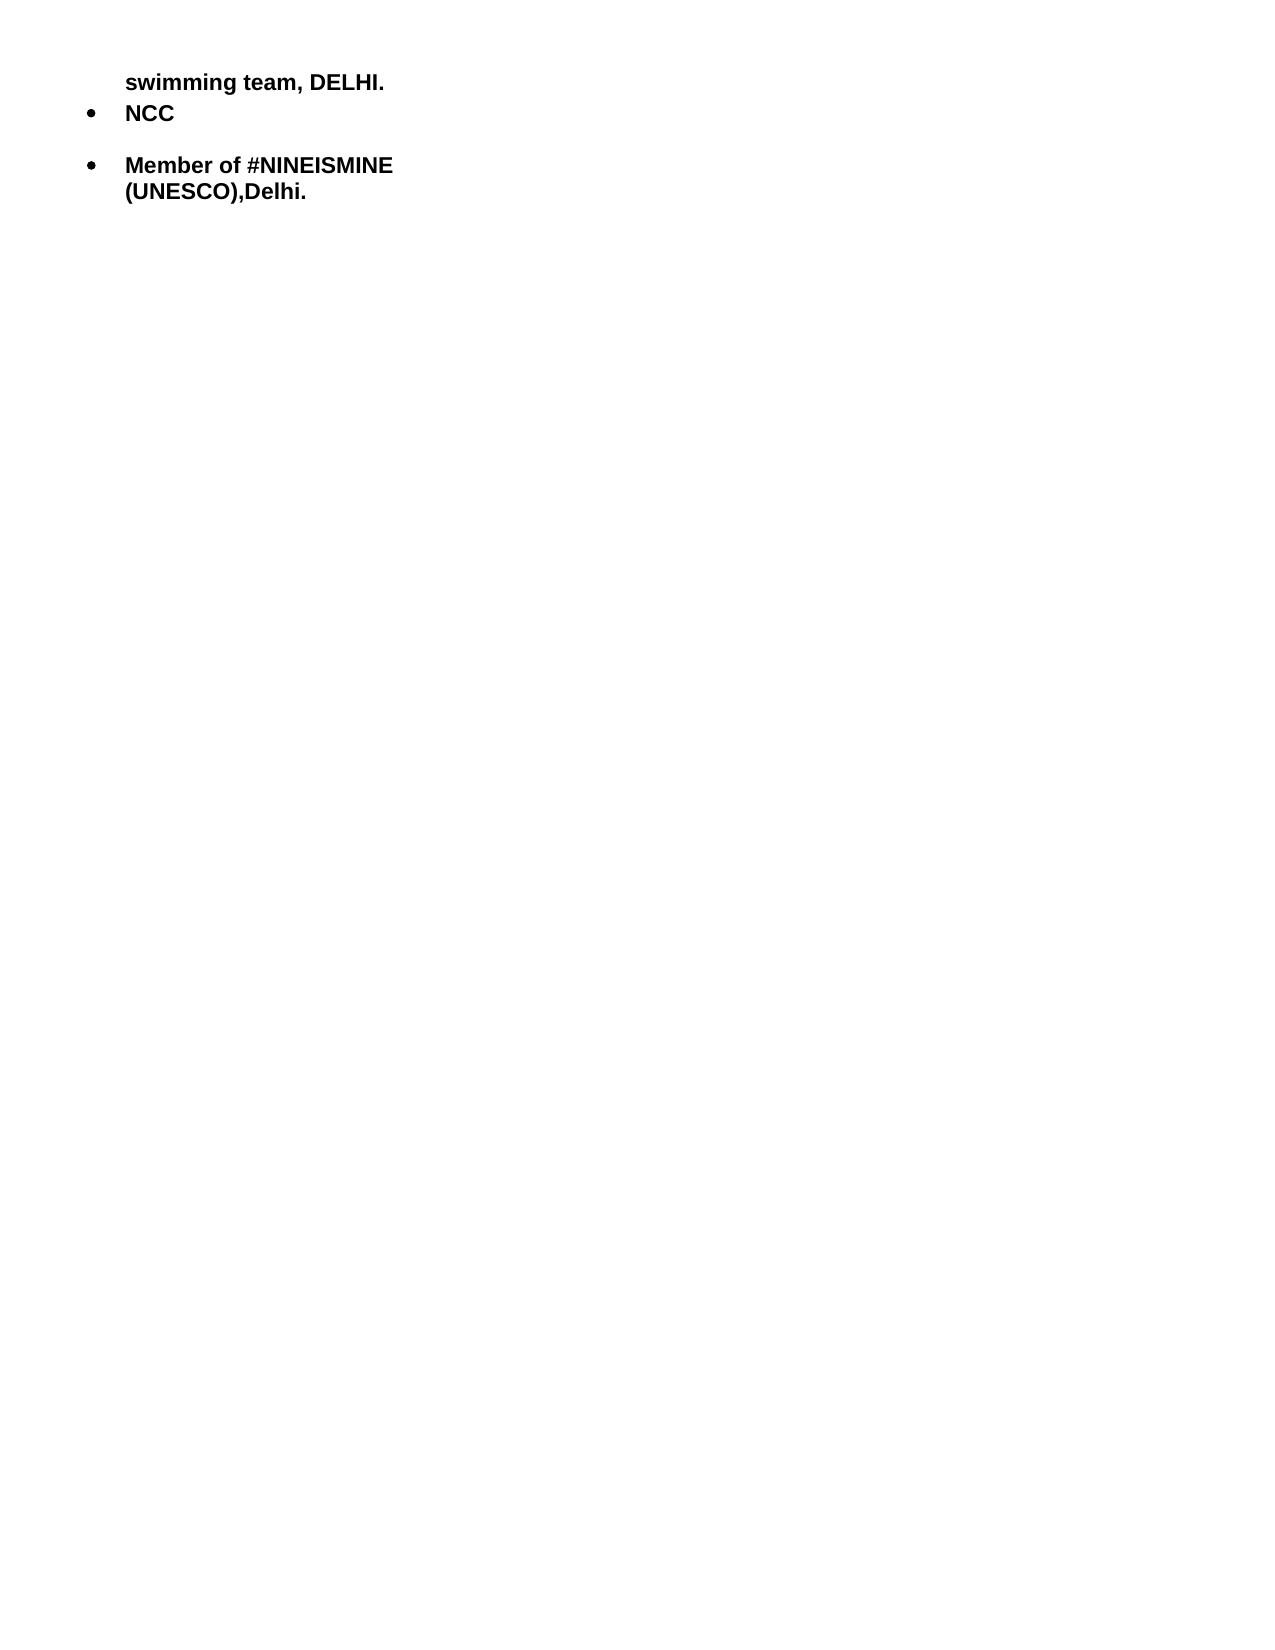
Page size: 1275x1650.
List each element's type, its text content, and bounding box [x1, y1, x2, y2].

list Played for American Embassy swimming team, DELHI. [87, 69, 531, 95]
list NCC [87, 103, 623, 126]
list Member of #NINEISMINE (UNESCO),Delhi. [87, 153, 471, 204]
